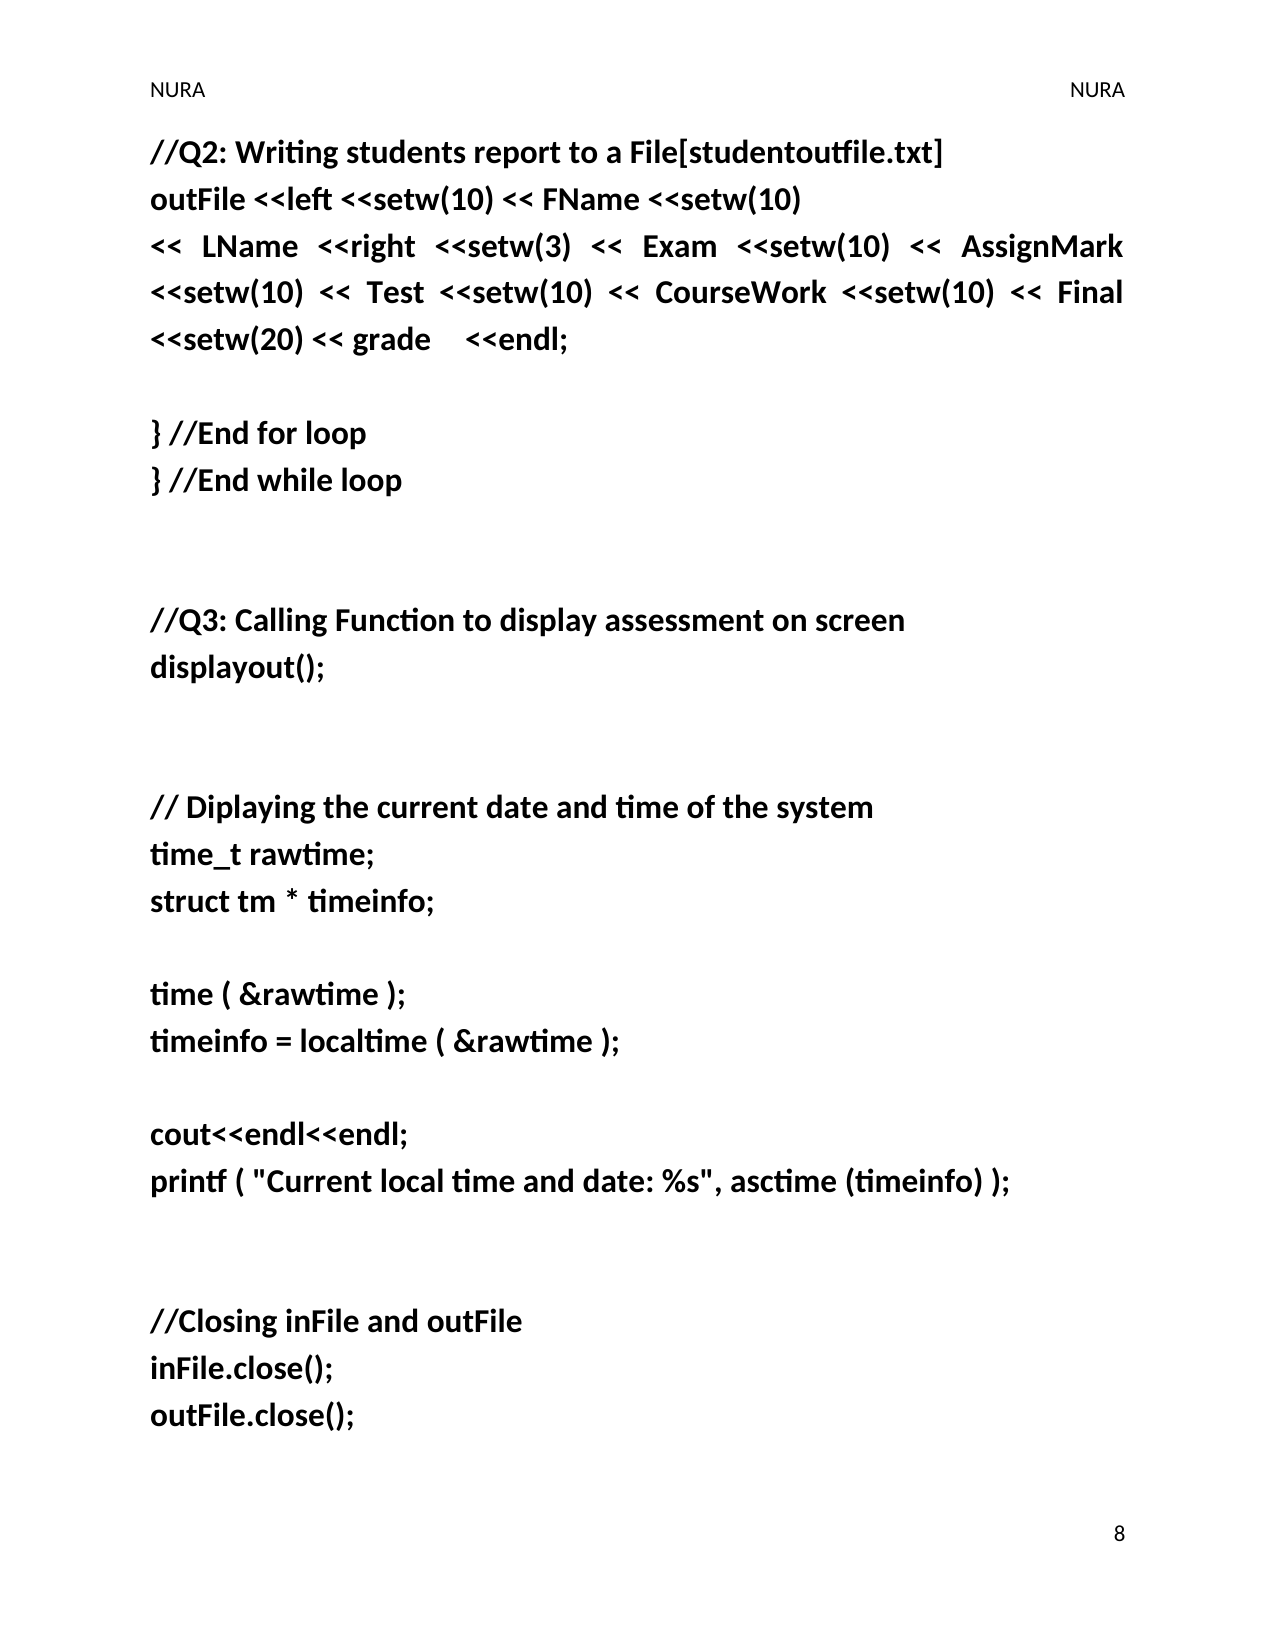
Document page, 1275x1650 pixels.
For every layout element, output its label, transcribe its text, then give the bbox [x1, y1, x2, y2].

text // Diplaying the current date and time of the system [150, 786, 1125, 827]
text cout<<endl<<endl; [150, 1113, 1125, 1154]
text struct tm * timeinfo; [150, 879, 1125, 920]
text printf ( "Current local time and date: %s", asctime (timeinfo) ); [150, 1160, 1125, 1201]
text time_t rawtime; [150, 833, 1125, 873]
text //Closing inFile and outFile [150, 1301, 1125, 1341]
text outFile <<left <<setw(10) << FName <<setw(10) [150, 178, 1125, 219]
text timeinfo = localtime ( &rawtime ); [150, 1020, 1125, 1061]
text } //End while loop [150, 459, 1125, 499]
text outFile.close(); [150, 1394, 1125, 1435]
text //Q3: Calling Function to display assessment on screen [150, 599, 1125, 640]
text displayout(); [150, 646, 1125, 686]
text inFile.close(); [150, 1347, 1125, 1388]
text //Q2: Writing students report to a File[studentoutfile.txt] [150, 131, 1125, 172]
text << LName <<right <<setw(3) << Exam <<setw(10) << AssignMark <<setw(10) << Test <<setw(10) << CourseWork <<setw(10) << Final <<setw(20) << grade <<endl; [150, 225, 1125, 359]
text } //End for loop [150, 412, 1125, 453]
text time ( &rawtime ); [150, 973, 1125, 1014]
